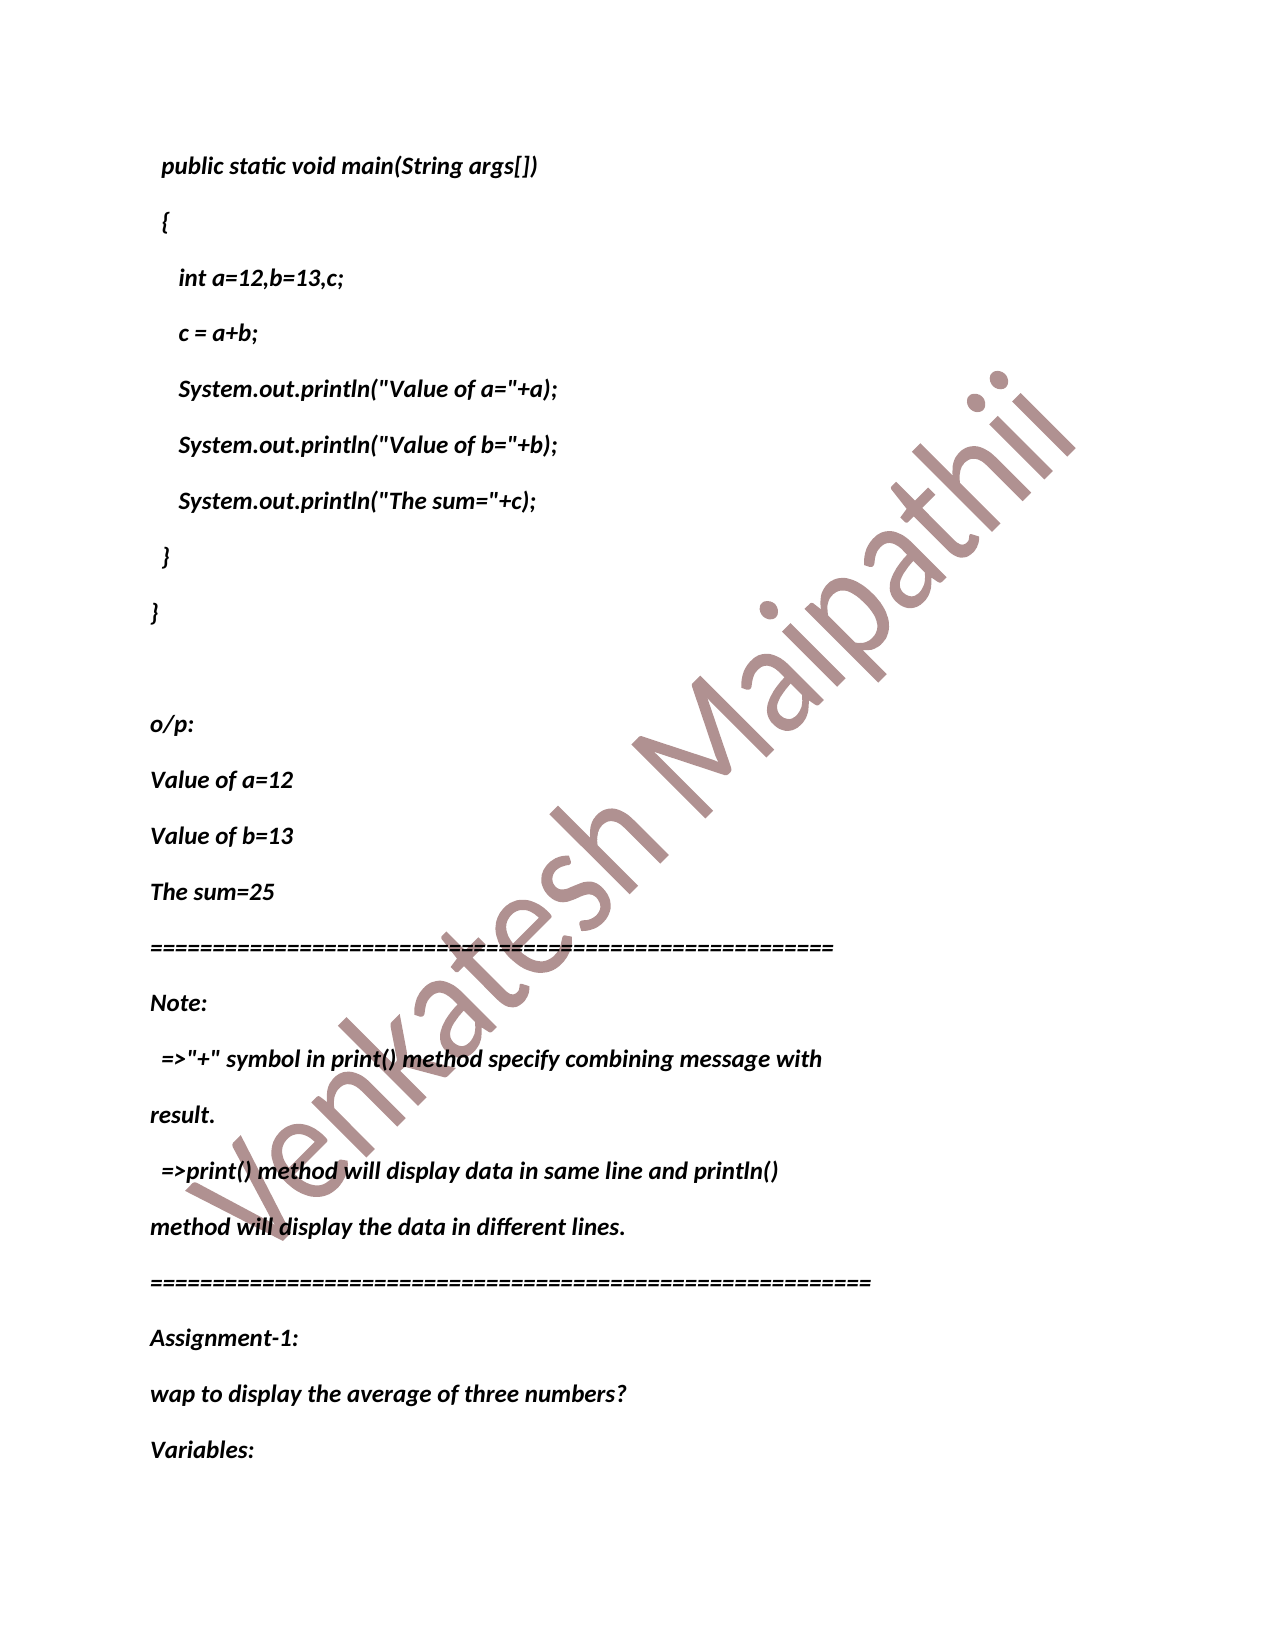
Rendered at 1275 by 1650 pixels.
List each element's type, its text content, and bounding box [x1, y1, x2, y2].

text c = a+b; [150, 317, 1125, 348]
text o/p: [150, 708, 1125, 739]
text The sum=25 [150, 876, 1125, 906]
text =>"+" symbol in print() method specify combining message with [150, 1043, 1125, 1074]
text Assignment-1: [150, 1322, 1125, 1353]
text System.out.println("Value of b="+b); [150, 429, 1125, 460]
text System.out.println("The sum="+c); [150, 485, 1125, 516]
text Value of a=12 [150, 764, 1125, 795]
text Note: [150, 987, 1125, 1018]
text } [150, 541, 1125, 571]
text =>print() method will display data in same line and println() [150, 1155, 1125, 1186]
text public static void main(String args[]) [150, 150, 1125, 181]
text method will display the data in different lines. [150, 1211, 1125, 1241]
text System.out.println("Value of a="+a); [150, 373, 1125, 404]
text int a=12,b=13,c; [150, 262, 1125, 292]
text Variables: [150, 1434, 1125, 1465]
text Value of b=13 [150, 820, 1125, 851]
text ======================================================= [150, 932, 1125, 962]
text ========================================================== [150, 1267, 1125, 1297]
text result. [150, 1099, 1125, 1130]
text wap to display the average of three numbers? [150, 1378, 1125, 1409]
text } [150, 597, 1125, 627]
text { [150, 206, 1125, 236]
